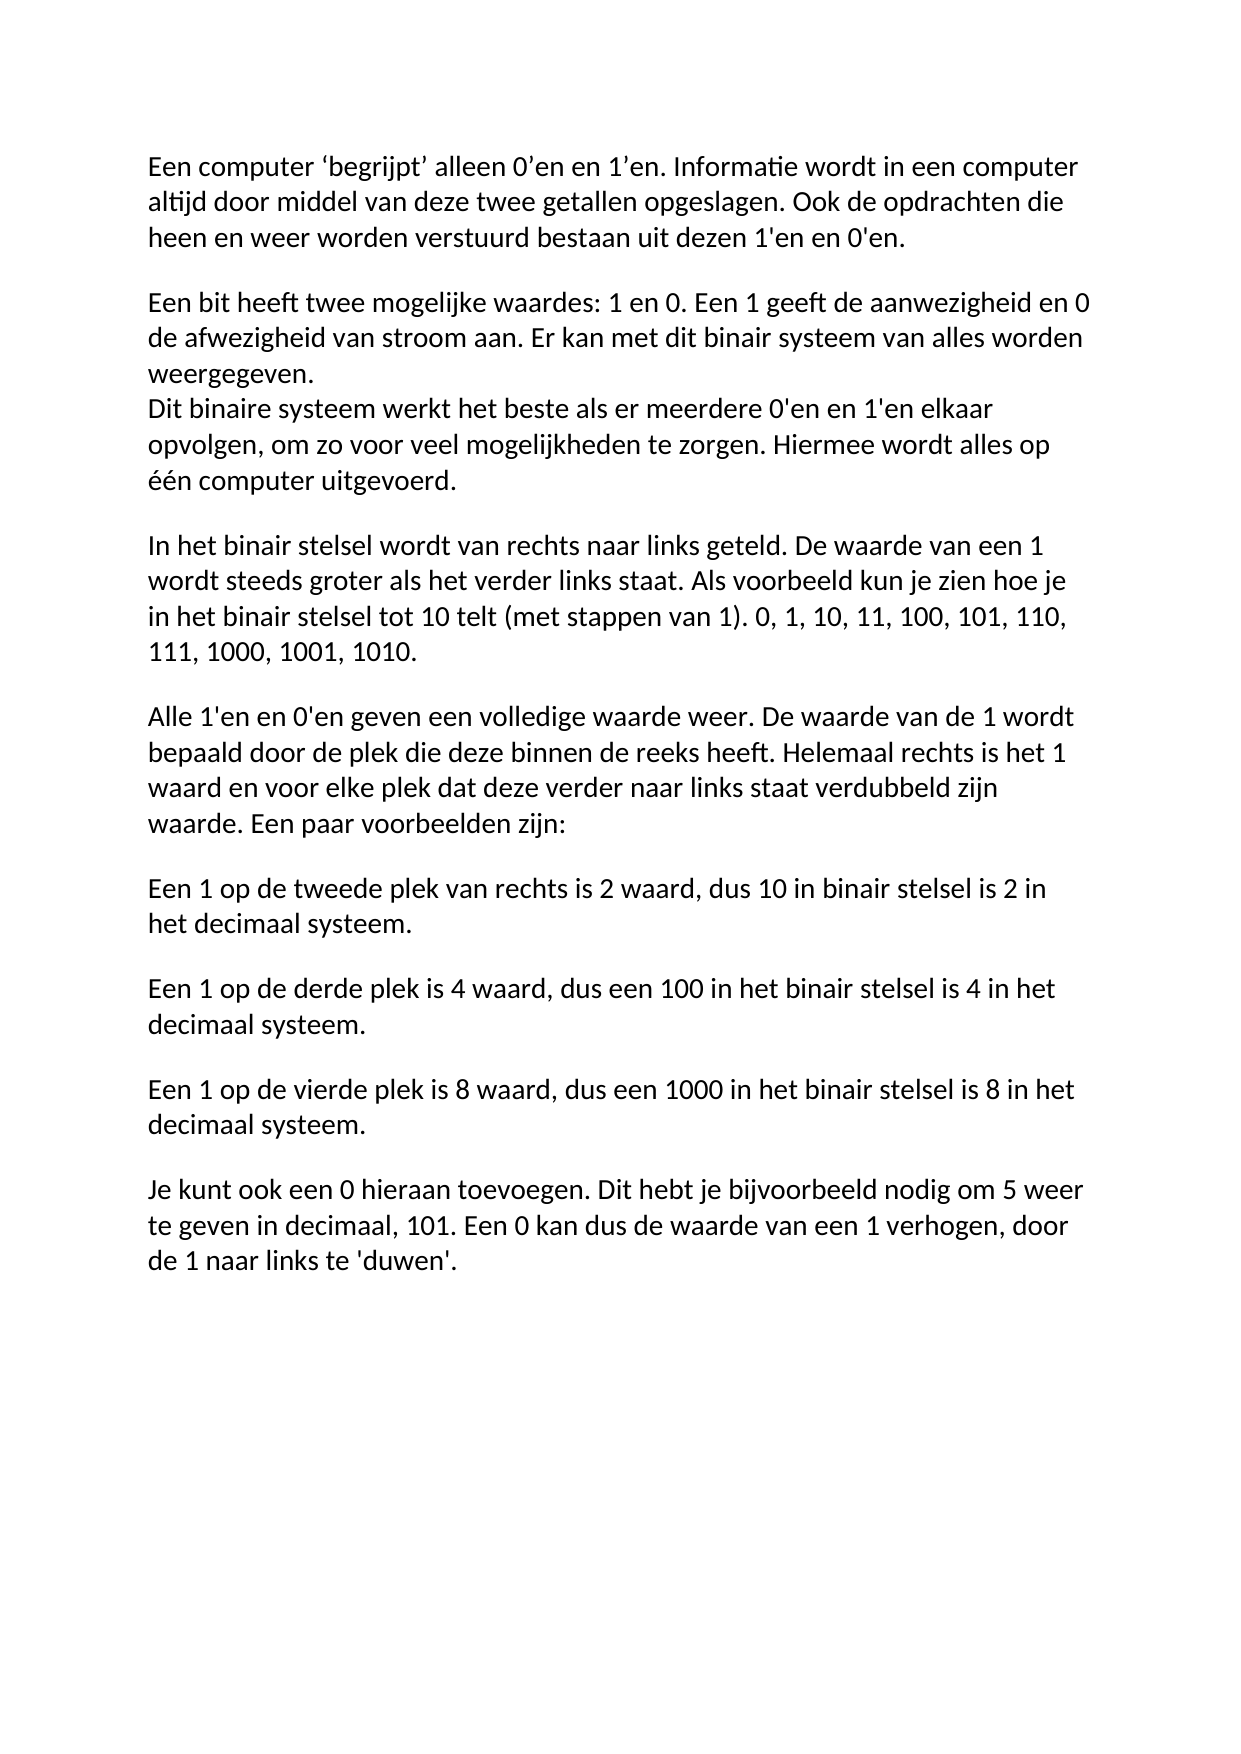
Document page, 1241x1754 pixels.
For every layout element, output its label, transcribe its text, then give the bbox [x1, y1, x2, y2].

text Een 1 op de derde plek is 4 waard, dus een 100 in het binair stelsel is 4 in het decimaal systeem. [148, 970, 1093, 1042]
text Een computer ‘begrijpt’ alleen 0’en en 1’en. Informatie wordt in een computer altijd door middel van deze twee getallen opgeslagen. Ook de opdrachten die heen en weer worden verstuurd bestaan uit dezen 1'en en 0'en. [148, 148, 1093, 254]
text Een 1 op de tweede plek van rechts is 2 waard, dus 10 in binair stelsel is 2 in het decimaal systeem. [148, 870, 1093, 941]
text Een 1 op de vierde plek is 8 waard, dus een 1000 in het binair stelsel is 8 in het decimaal systeem. [148, 1071, 1093, 1142]
text Een bit heeft twee mogelijke waardes: 1 en 0. Een 1 geeft de aanwezigheid en 0 de afwezigheid van stroom aan. Er kan met dit binair systeem van alles worden weergegeven. Dit binaire systeem werkt het beste als er meerdere 0'en en 1'en elkaar opvolgen, om zo voor veel mogelijkheden te zorgen. Hiermee wordt alles op één computer uitgevoerd. [148, 284, 1093, 497]
text Je kunt ook een 0 hieraan toevoegen. Dit hebt je bijvoorbeeld nodig om 5 weer te geven in decimaal, 101. Een 0 kan dus de waarde van een 1 verhogen, door de 1 naar links te 'duwen'. [148, 1171, 1093, 1278]
text Alle 1'en en 0'en geven een volledige waarde weer. De waarde van de 1 wordt bepaald door de plek die deze binnen de reeks heeft. Helemaal rechts is het 1 waard en voor elke plek dat deze verder naar links staat verdubbeld zijn waarde. Een paar voorbeelden zijn: [148, 698, 1093, 841]
text In het binair stelsel wordt van rechts naar links geteld. De waarde van een 1 wordt steeds groter als het verder links staat. Als voorbeeld kun je zien hoe je in het binair stelsel tot 10 telt (met stappen van 1). 0, 1, 10, 11, 100, 101, 110, 111, 1000, 1001, 1010. [148, 527, 1093, 669]
